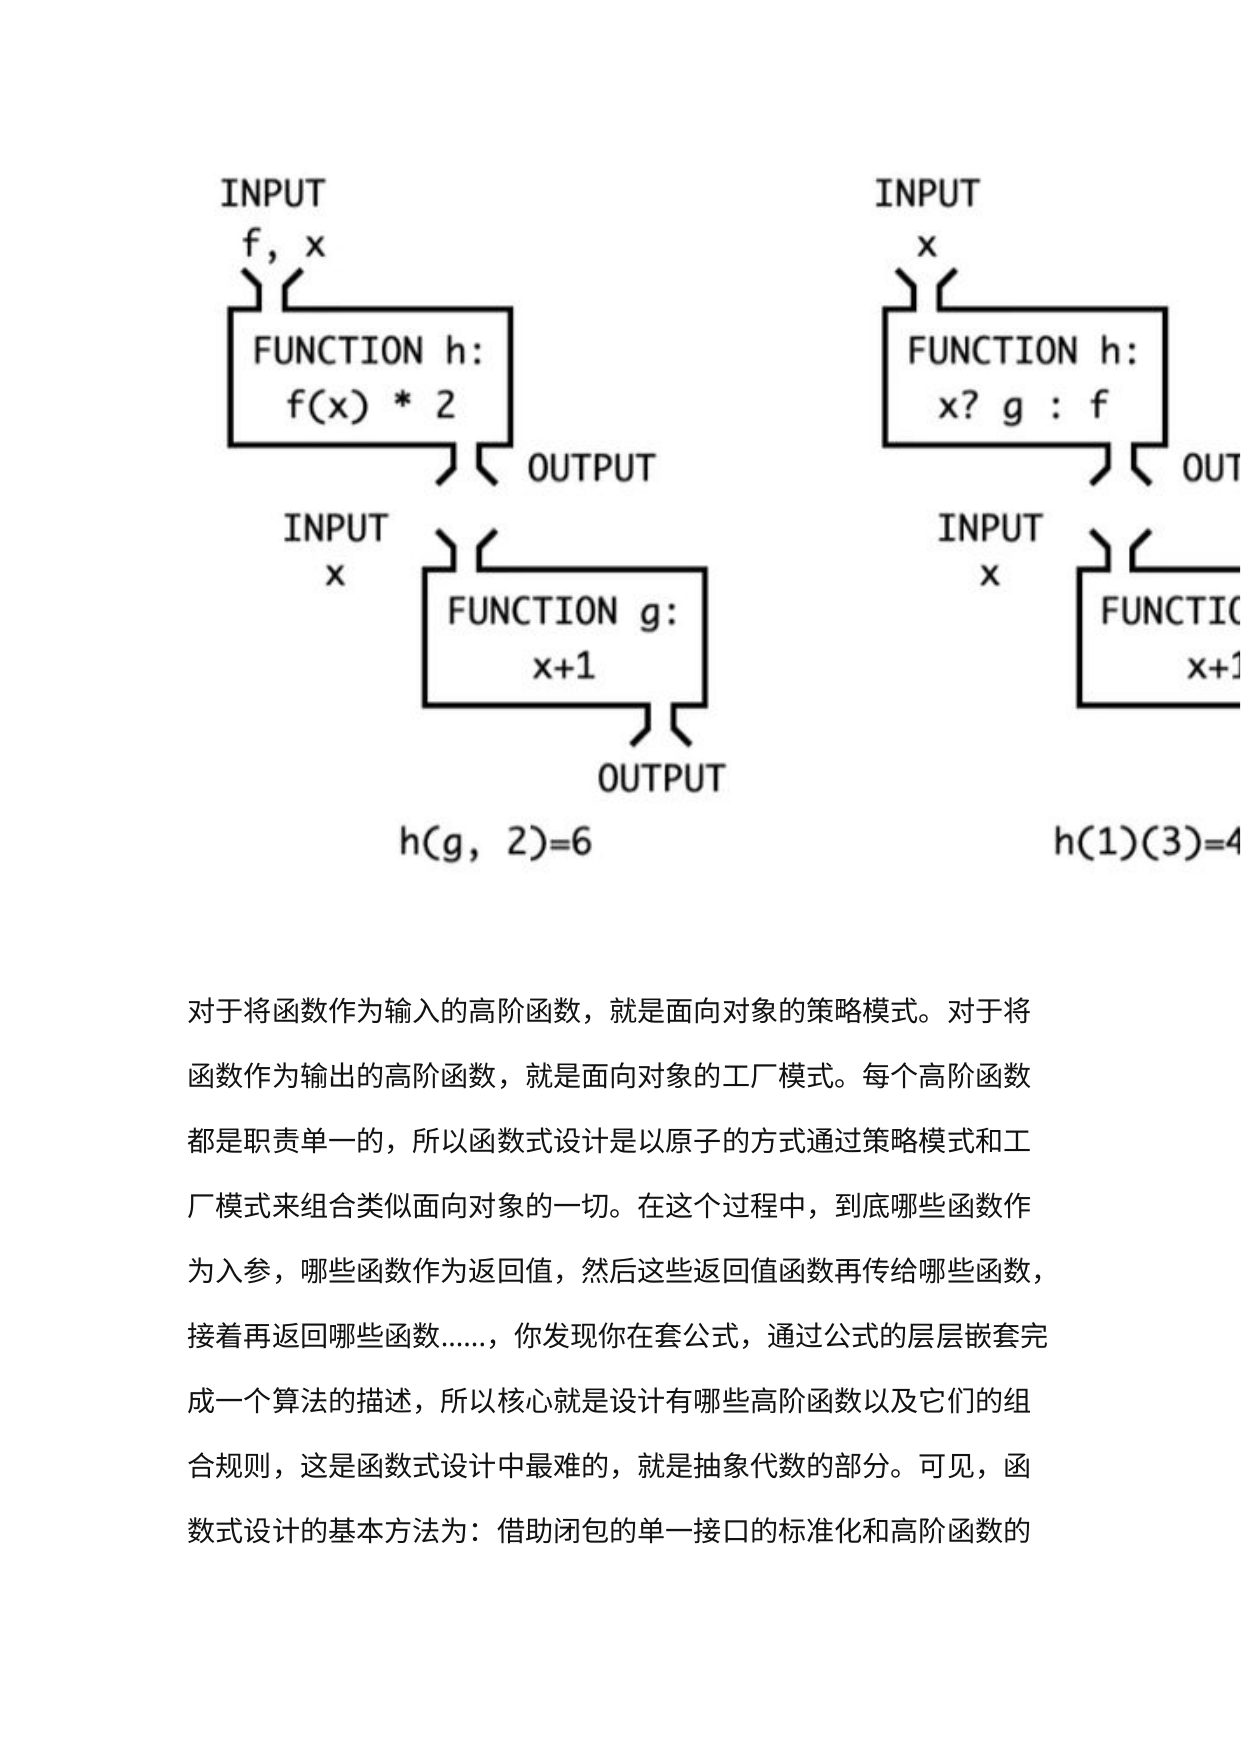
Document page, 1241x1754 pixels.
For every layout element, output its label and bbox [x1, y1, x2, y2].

picture [187, 162, 1241, 887]
text [187, 977, 1053, 1562]
